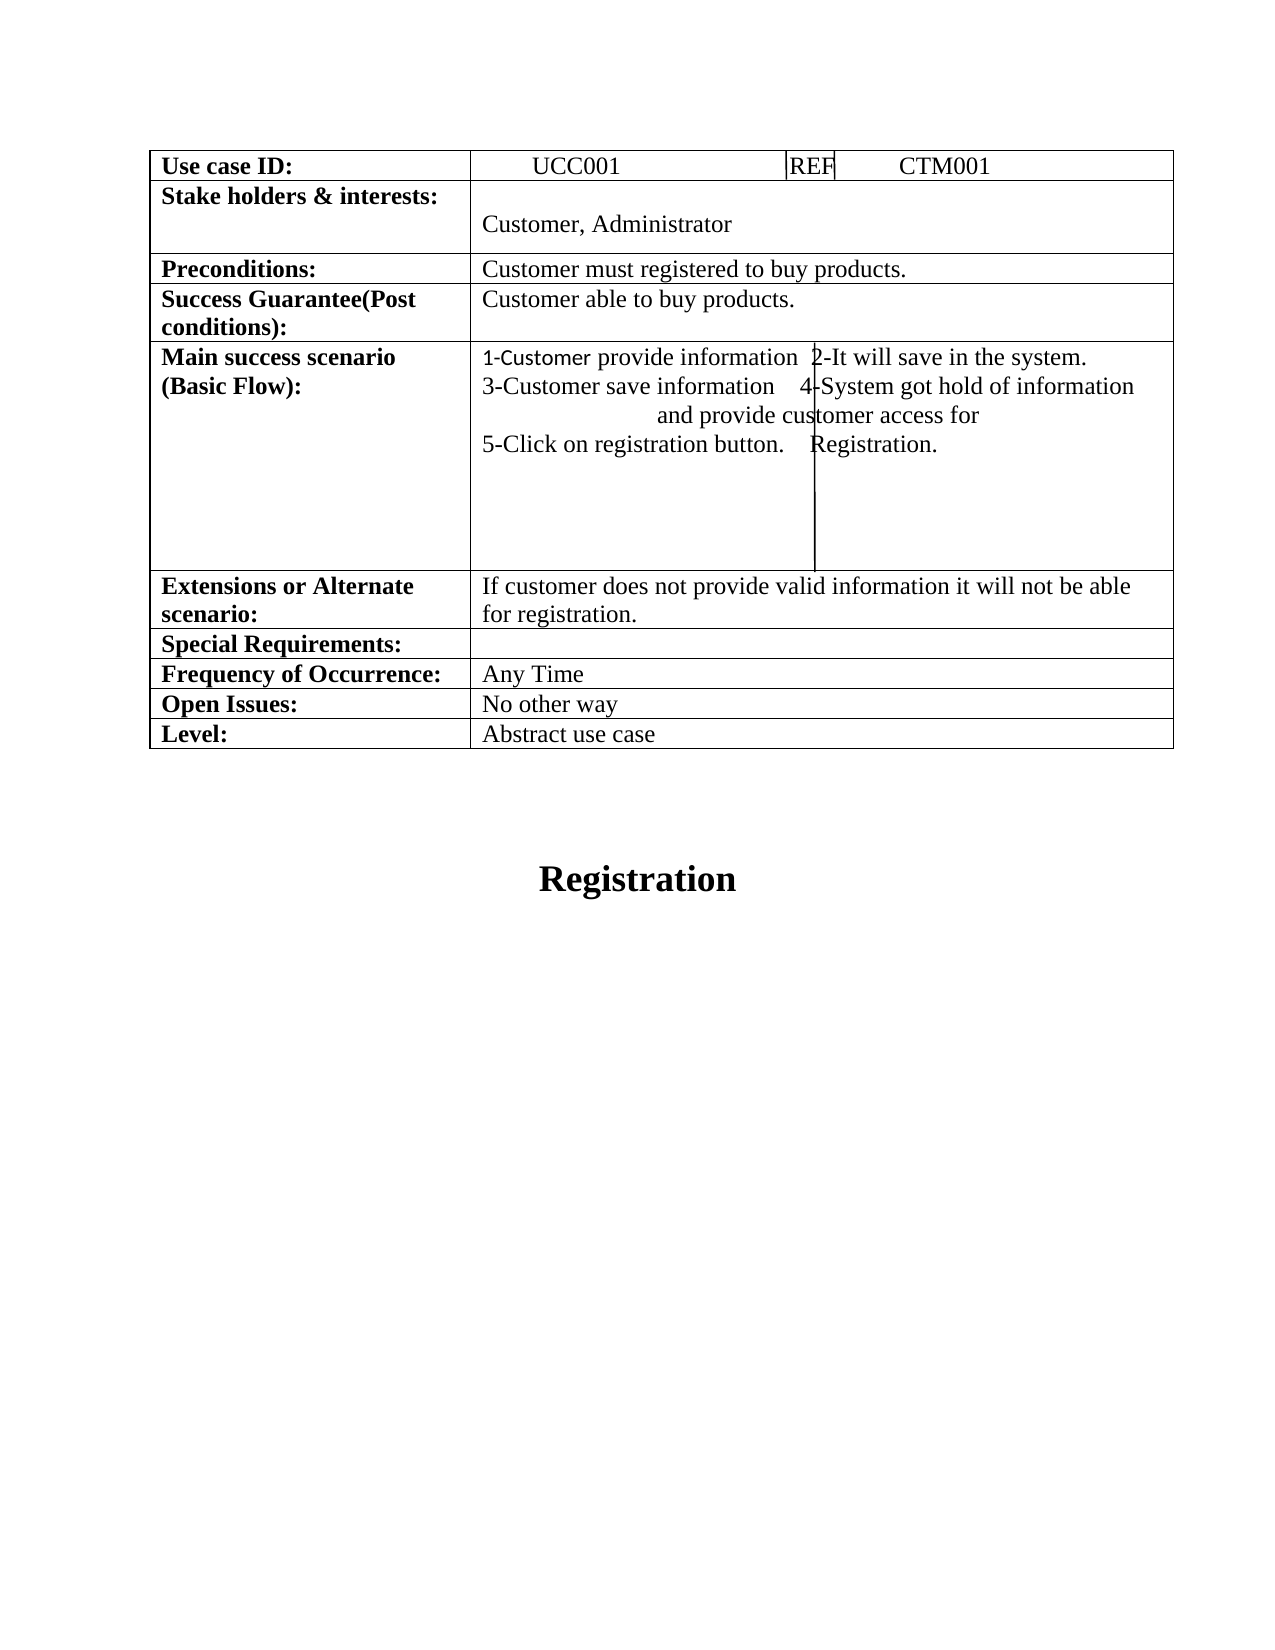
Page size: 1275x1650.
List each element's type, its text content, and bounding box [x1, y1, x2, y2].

table_cell 1-Customer provide information 2-It will save in the system. 3-Customer save information 4-System got hold of information and provide customer access for 5-Click on registration button. Registration. [816, 342, 1173, 570]
table_cell Abstract use case [471, 719, 1173, 747]
table_cell Level: [151, 719, 470, 747]
table_header UCC001 REF CTM001 [471, 151, 785, 180]
table_cell Preconditions: [151, 254, 470, 283]
table_cell Any Time [471, 659, 1173, 688]
table_cell Customer must registered to buy products. [471, 254, 1173, 283]
table_cell Open Issues: [151, 689, 470, 718]
table_cell Main success scenario (Basic Flow): [151, 342, 470, 570]
table_cell Frequency of Occurrence: [151, 659, 470, 688]
table_header UCC001 REF CTM001 [836, 151, 1173, 180]
table_cell Customer able to buy products. [471, 284, 1173, 341]
table_cell Special Requirements: [151, 629, 470, 658]
table_cell Customer, Administrator [471, 181, 1173, 253]
table_cell 1-Customer provide information 2-It will save in the system. 3-Customer save information 4-System got hold of information and provide customer access for 5-Click on registration button. Registration. [471, 342, 814, 570]
table_header UCC001 REF CTM001 [787, 151, 833, 180]
table_cell Stake holders & interests: [151, 181, 470, 253]
table_cell [471, 629, 1173, 658]
table_cell No other way [471, 689, 1173, 718]
table_cell Extensions or Alternate scenario: [151, 571, 470, 628]
table_cell Success Guarantee(Post conditions): [151, 284, 470, 341]
text Registration [150, 856, 1125, 899]
table_header Use case ID: [151, 151, 470, 180]
table_cell If customer does not provide valid information it will not be able for registration. [471, 571, 1173, 628]
